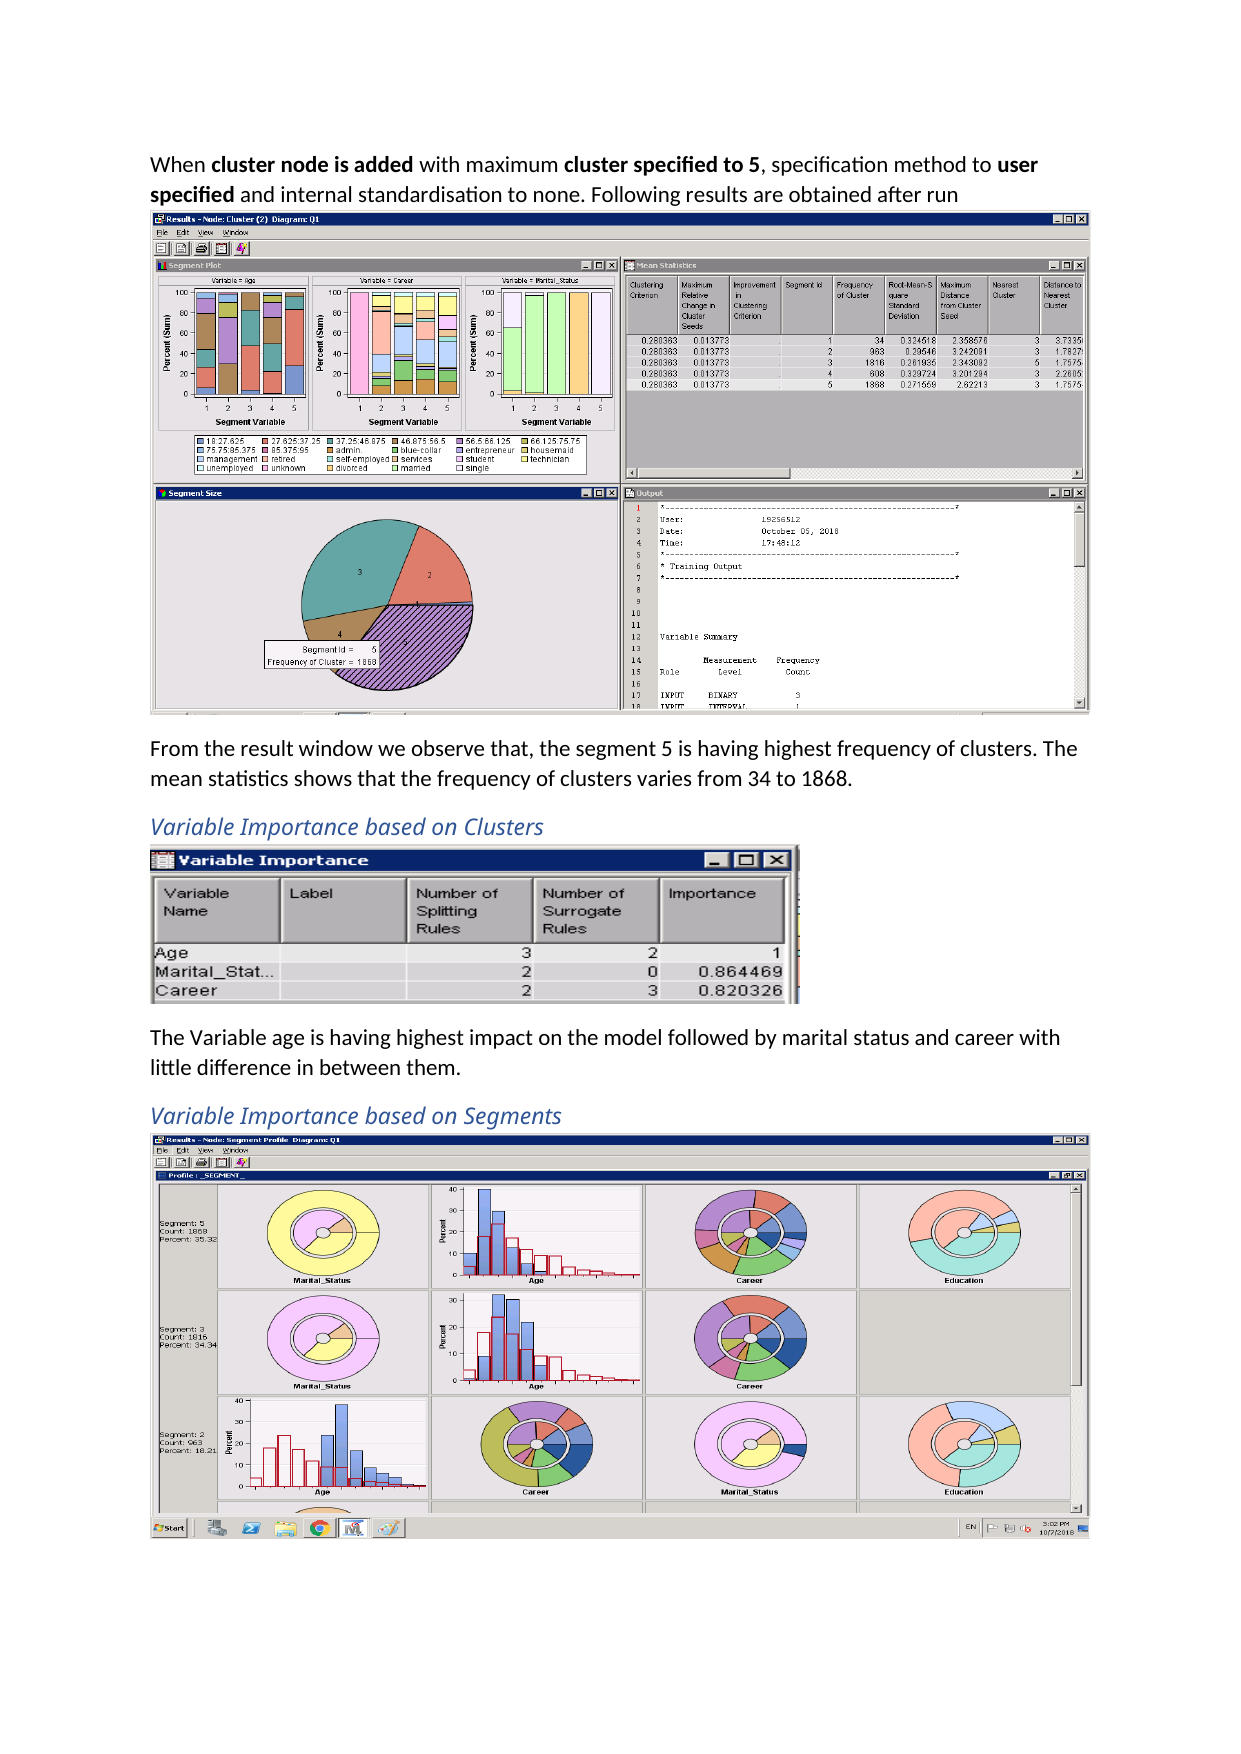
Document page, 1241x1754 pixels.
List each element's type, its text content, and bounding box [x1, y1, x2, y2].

text The Variable age is having highest impact on the model followed by marital status and career with little difference in between them. [150, 1023, 1090, 1081]
picture [150, 1133, 1091, 1539]
subtitle Variable Importance based on Segments [150, 1100, 1090, 1131]
text When cluster node is added with maximum cluster specified to 5, specification method to user specified and internal standardisation to none. Following results are obtained after run [150, 150, 1090, 210]
text From the result window we observe that, the segment 5 is having highest frequency of clusters. The mean statistics shows that the frequency of clusters varies from 34 to 1868. [150, 734, 1090, 792]
subtitle Variable Importance based on Clusters [150, 811, 1090, 842]
picture [150, 210, 1091, 715]
